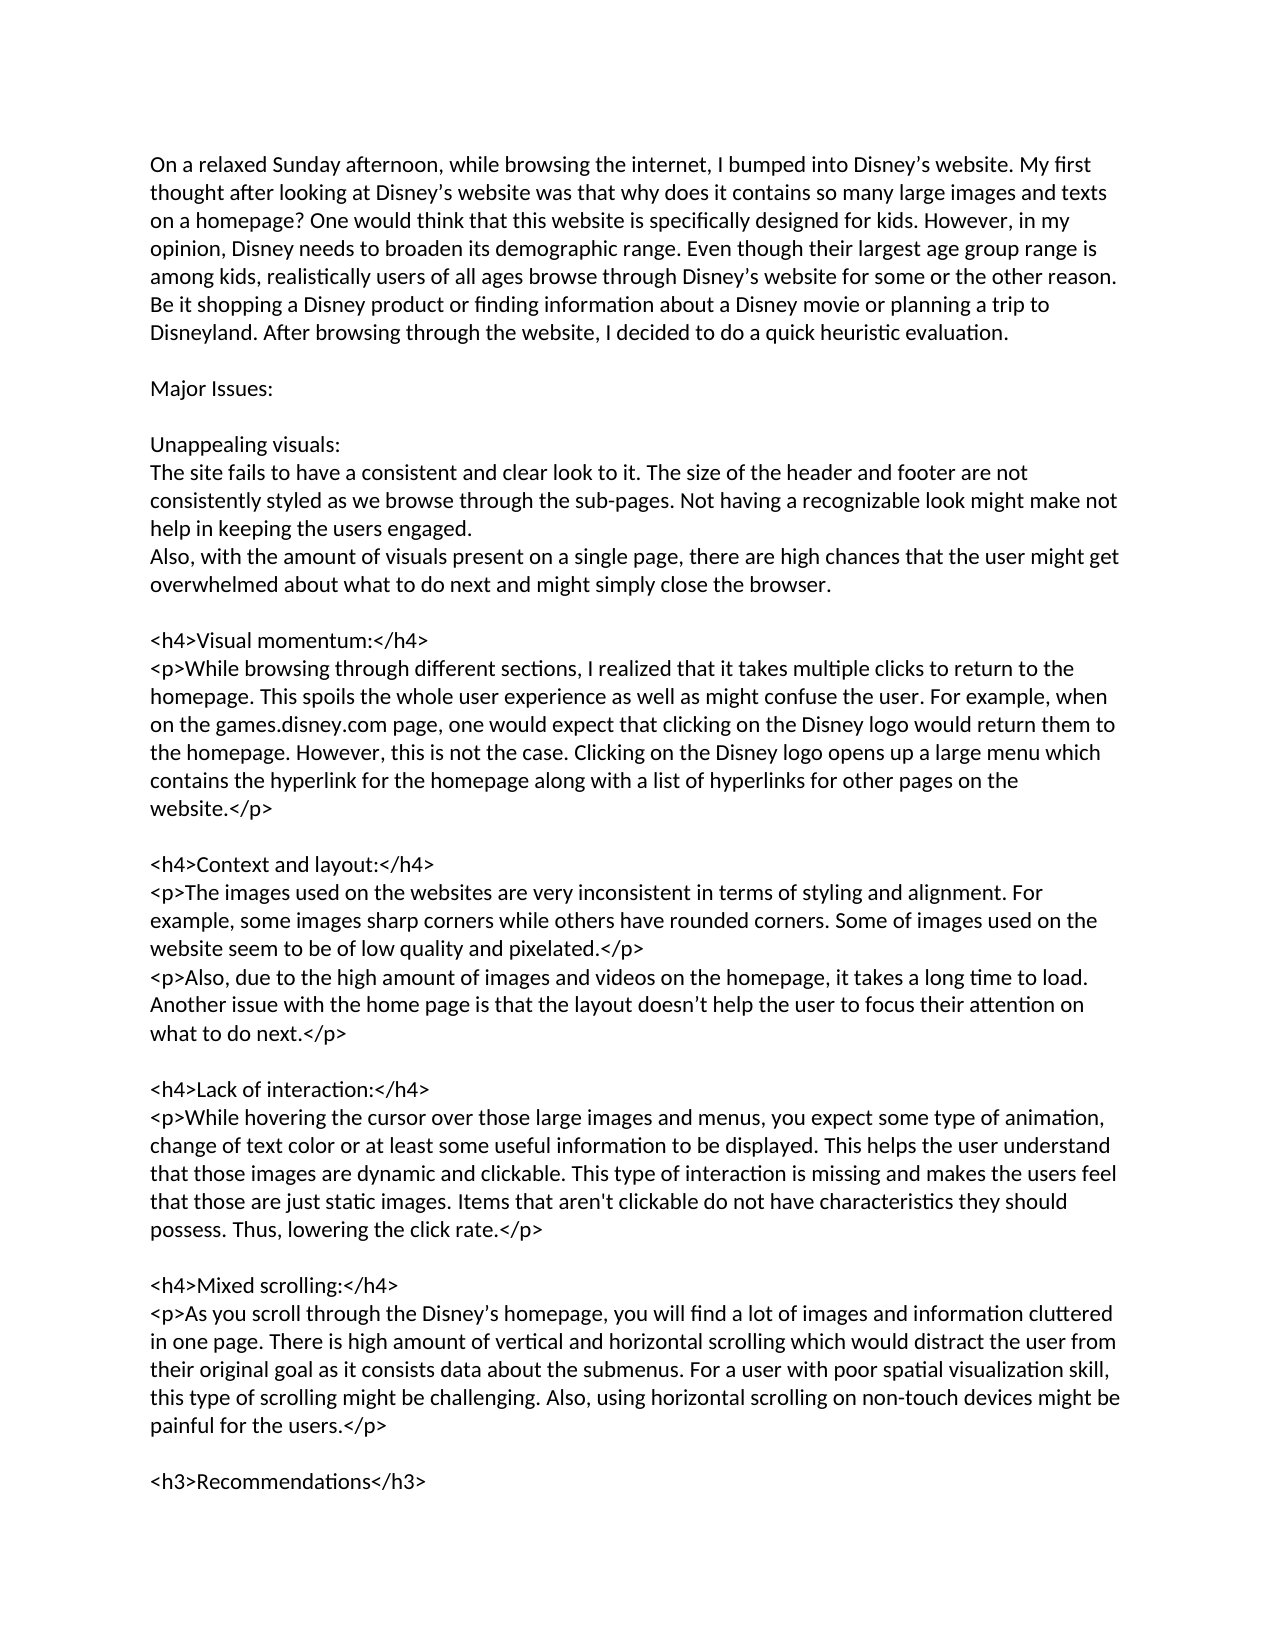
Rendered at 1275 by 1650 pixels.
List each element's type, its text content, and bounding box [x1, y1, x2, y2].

text <p>While hovering the cursor over those large images and menus, you expect some type of animation, change of text color or at least some useful information to be displayed. This helps the user understand that those images are dynamic and clickable. This type of interaction is missing and makes the users feel that those are just static images. Items that aren't clickable do not have characteristics they should possess. Thus, lowering the click rate.</p> [150, 1103, 1125, 1243]
text <p>As you scroll through the Disney’s homepage, you will find a lot of images and information cluttered in one page. There is high amount of vertical and horizontal scrolling which would distract the user from their original goal as it consists data about the submenus. For a user with poor spatial visualization skill, this type of scrolling might be challenging. Also, using horizontal scrolling on non-touch devices might be painful for the users.</p> [150, 1299, 1125, 1439]
text Major Issues: [150, 374, 1125, 402]
text Another issue with the home page is that the layout doesn’t help the user to focus their attention on what to do next.</p> [150, 991, 1125, 1047]
text <p>Also, due to the high amount of images and videos on the homepage, it takes a long time to load. [150, 963, 1125, 991]
text The site fails to have a consistent and clear look to it. The size of the header and footer are not consistently styled as we browse through the sub-pages. Not having a recognizable look might make not help in keeping the users engaged. [150, 458, 1125, 542]
text <p>While browsing through different sections, I realized that it takes multiple clicks to return to the homepage. This spoils the whole user experience as well as might confuse the user. For example, when on the games.disney.com page, one would expect that clicking on the Disney logo would return them to the homepage. However, this is not the case. Clicking on the Disney logo opens up a large menu which contains the hyperlink for the homepage along with a list of hyperlinks for other pages on the website.</p> [150, 654, 1125, 822]
text Also, with the amount of visuals present on a single page, there are high chances that the user might get overwhelmed about what to do next and might simply close the browser. [150, 542, 1125, 598]
text <h4>Lack of interaction:</h4> [150, 1075, 1125, 1103]
text <h4>Mixed scrolling:</h4> [150, 1271, 1125, 1299]
text Unappealing visuals: [150, 430, 1125, 458]
text On a relaxed Sunday afternoon, while browsing the internet, I bumped into Disney’s website. My first thought after looking at Disney’s website was that why does it contains so many large images and texts on a homepage? One would think that this website is specifically designed for kids. However, in my opinion, Disney needs to broaden its demographic range. Even though their largest age group range is among kids, realistically users of all ages browse through Disney’s website for some or the other reason. Be it shopping a Disney product or finding information about a Disney movie or planning a trip to Disneyland. After browsing through the website, I decided to do a quick heuristic evaluation. [150, 150, 1125, 346]
text <h4>Visual momentum:</h4> [150, 626, 1125, 654]
text <h3>Recommendations</h3> [150, 1467, 1125, 1495]
text <h4>Context and layout:</h4> [150, 851, 1125, 878]
text <p>The images used on the websites are very inconsistent in terms of styling and alignment. For example, some images sharp corners while others have rounded corners. Some of images used on the website seem to be of low quality and pixelated.</p> [150, 878, 1125, 963]
